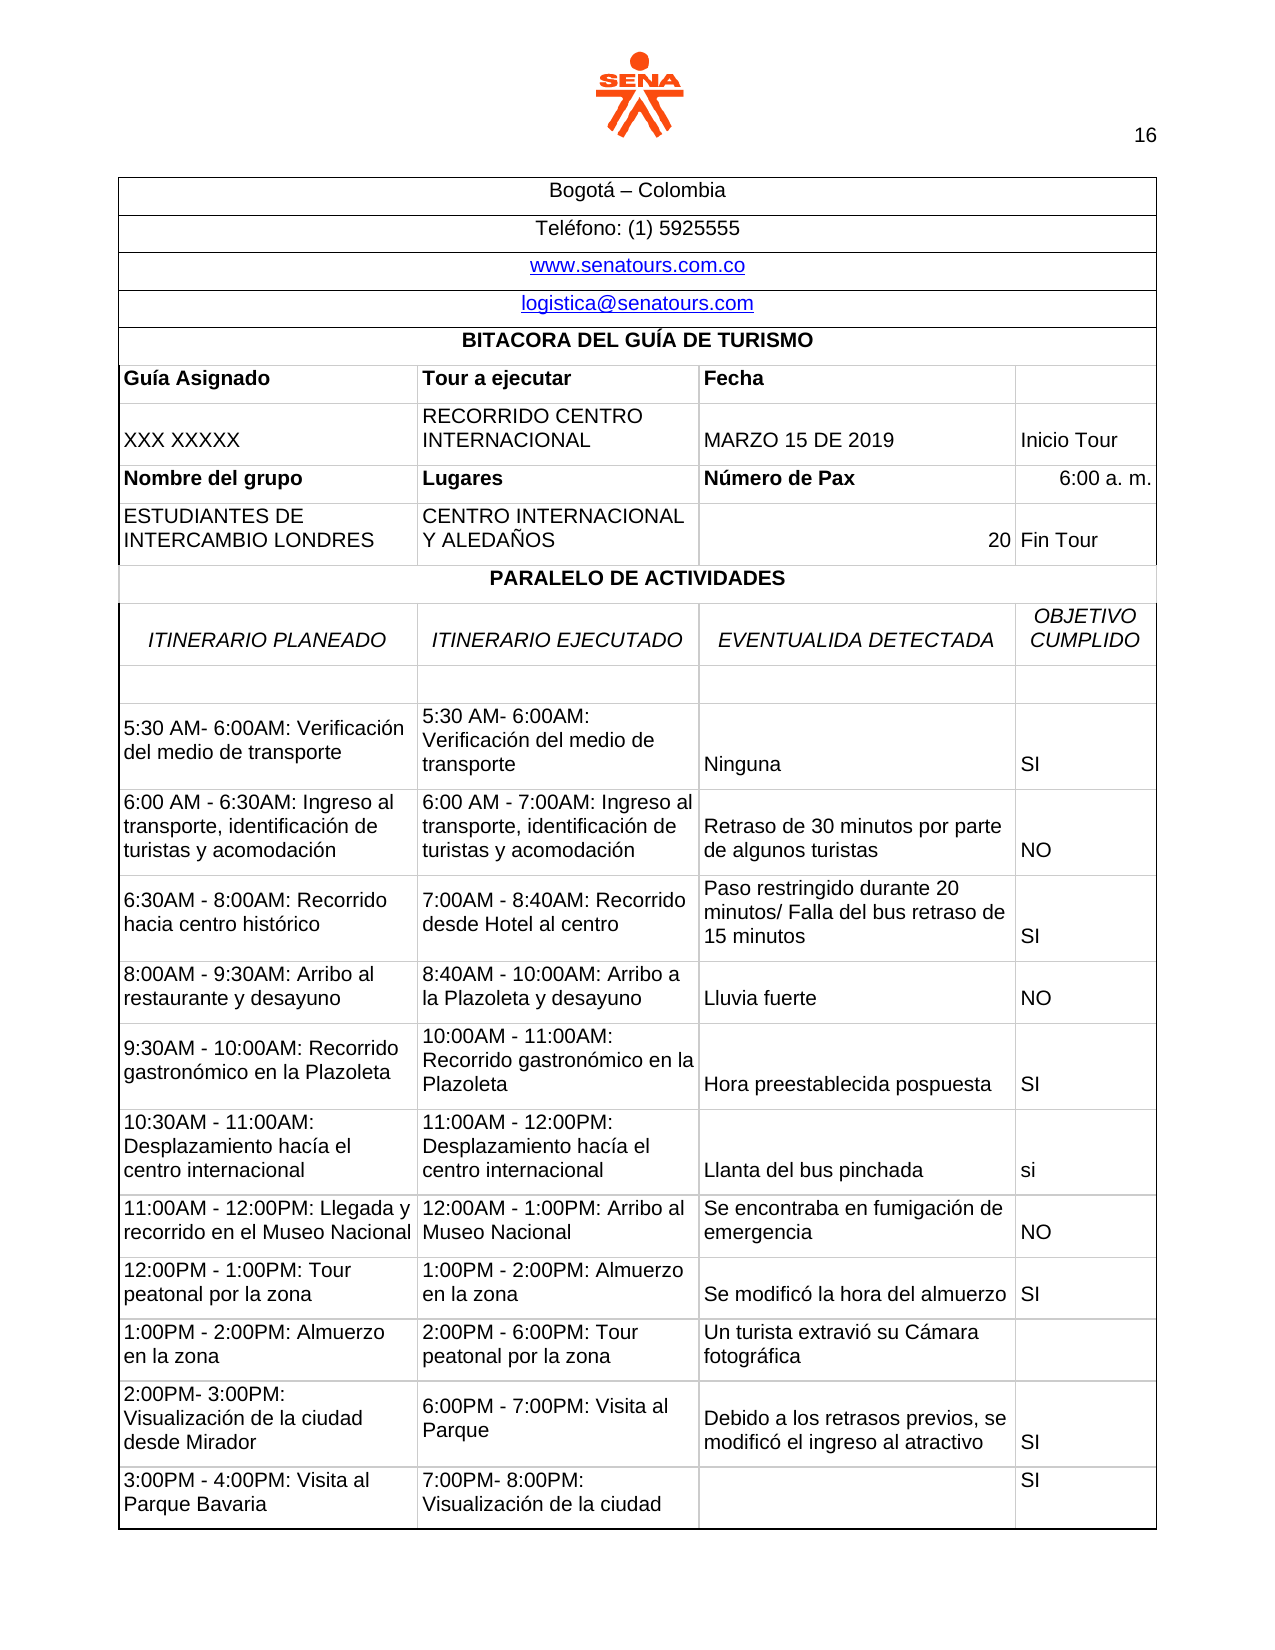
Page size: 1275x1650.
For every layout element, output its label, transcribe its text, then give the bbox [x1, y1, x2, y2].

table_cell Inicio Tour [1016, 404, 1156, 465]
table_cell 7:00AM - 8:40AM: Recorrido desde Hotel al centro [418, 876, 698, 961]
table_cell Fecha [700, 366, 1015, 403]
table_cell Retraso de 30 minutos por parte de algunos turistas [700, 790, 1015, 874]
table_cell 1:00PM - 2:00PM: Almuerzo en la zona [418, 1258, 698, 1318]
table_cell BITACORA DEL GUÍA DE TURISMO [119, 328, 1156, 365]
table_cell 6:30AM - 8:00AM: Recorrido hacia centro histórico [120, 876, 417, 961]
table_cell [1016, 1320, 1156, 1380]
table_cell 8:00AM - 9:30AM: Arribo al restaurante y desayuno [120, 962, 417, 1022]
table_cell SI [1016, 876, 1156, 961]
table_cell 9:30AM - 10:00AM: Recorrido gastronómico en la Plazoleta [120, 1024, 417, 1108]
table_cell Paso restringido durante 20 minutos/ Falla del bus retraso de 15 minutos [700, 876, 1015, 961]
table_cell Ninguna [700, 704, 1015, 789]
table_cell [120, 666, 417, 703]
table_cell 20 [700, 504, 1015, 565]
table_cell SI [1016, 1382, 1156, 1466]
table_cell Lugares [418, 466, 698, 503]
picture [585, 48, 690, 142]
table_cell 11:00AM - 12:00PM: Desplazamiento hacía el centro internacional [418, 1110, 698, 1194]
table_cell [1016, 666, 1156, 703]
table_cell MARZO 15 DE 2019 [700, 404, 1015, 465]
table_cell 5:30 AM- 6:00AM: Verificación del medio de transporte [120, 704, 417, 789]
table_cell 3:00PM - 4:00PM: Visita al Parque Bavaria [120, 1468, 417, 1528]
table_cell Hora preestablecida pospuesta [700, 1024, 1015, 1108]
table_cell Nombre del grupo [120, 466, 417, 503]
table_cell Bogotá – Colombia [119, 178, 1156, 215]
table_cell 2:00PM - 6:00PM: Tour peatonal por la zona [418, 1320, 698, 1380]
table_cell [700, 1468, 1015, 1528]
table_cell NO [1016, 1196, 1156, 1256]
table_cell 10:30AM - 11:00AM: Desplazamiento hacía el centro internacional [120, 1110, 417, 1194]
table_cell SI [1016, 1258, 1156, 1318]
table_cell www.senatours.com.co [119, 253, 1156, 290]
table_cell [700, 666, 1015, 703]
table_cell 11:00AM - 12:00PM: Llegada y recorrido en el Museo Nacional [120, 1196, 417, 1256]
table_cell Tour a ejecutar [418, 366, 698, 403]
table_cell Llanta del bus pinchada [700, 1110, 1015, 1194]
table_cell logistica@senatours.com [119, 291, 1156, 327]
table_cell 6:00 AM - 6:30AM: Ingreso al transporte, identificación de turistas y acomodación [120, 790, 417, 874]
table_cell PARALELO DE ACTIVIDADES [120, 566, 1156, 603]
table_cell NO [1016, 790, 1156, 874]
table_cell Un turista extravió su Cámara fotográfica [700, 1320, 1015, 1380]
table_cell Teléfono: (1) 5925555 [119, 216, 1156, 252]
table_cell Debido a los retrasos previos, se modificó el ingreso al atractivo [700, 1382, 1015, 1466]
table_cell EVENTUALIDA DETECTADA [700, 604, 1015, 665]
table_cell si [1016, 1110, 1156, 1194]
table_cell 2:00PM- 3:00PM: Visualización de la ciudad desde Mirador [120, 1382, 417, 1466]
table_cell 8:40AM - 10:00AM: Arribo a la Plazoleta y desayuno [418, 962, 698, 1022]
table_cell Número de Pax [700, 466, 1015, 503]
table_cell OBJETIVO CUMPLIDO [1016, 604, 1156, 665]
table_cell 6:00 a. m. [1016, 466, 1156, 503]
table_cell NO [1016, 962, 1156, 1022]
table_cell ESTUDIANTES DE INTERCAMBIO LONDRES [120, 504, 417, 565]
table_cell ITINERARIO PLANEADO [120, 604, 417, 665]
table_cell 7:00PM- 8:00PM: Visualización de la ciudad desde Mirador [418, 1468, 698, 1528]
table_cell Se modificó la hora del almuerzo [700, 1258, 1015, 1318]
table_cell SI [1016, 704, 1156, 789]
table_cell Lluvia fuerte [700, 962, 1015, 1022]
table_cell 6:00 AM - 7:00AM: Ingreso al transporte, identificación de turistas y acomodación [418, 790, 698, 874]
table_cell 12:00PM - 1:00PM: Tour peatonal por la zona [120, 1258, 417, 1318]
table_cell RECORRIDO CENTRO INTERNACIONAL [418, 404, 698, 465]
table_cell [418, 666, 698, 703]
table_cell 10:00AM - 11:00AM: Recorrido gastronómico en la Plazoleta [418, 1024, 698, 1108]
table_cell ITINERARIO EJECUTADO [418, 604, 698, 665]
table_cell 5:30 AM- 6:00AM: Verificación del medio de transporte [418, 704, 698, 789]
table_cell 6:00PM - 7:00PM: Visita al Parque [418, 1382, 698, 1466]
table_cell CENTRO INTERNACIONAL Y ALEDAÑOS [418, 504, 698, 565]
table_cell SI [1016, 1024, 1156, 1108]
table_cell Guía Asignado [120, 366, 417, 403]
table_cell [1016, 366, 1156, 403]
table_cell 12:00AM - 1:00PM: Arribo al Museo Nacional [418, 1196, 698, 1256]
table_cell 1:00PM - 2:00PM: Almuerzo en la zona [120, 1320, 417, 1380]
table_cell XXX XXXXX [120, 404, 417, 465]
table_cell Se encontraba en fumigación de emergencia [700, 1196, 1015, 1256]
table_cell SI [1016, 1468, 1156, 1528]
table_cell Fin Tour [1016, 504, 1156, 565]
